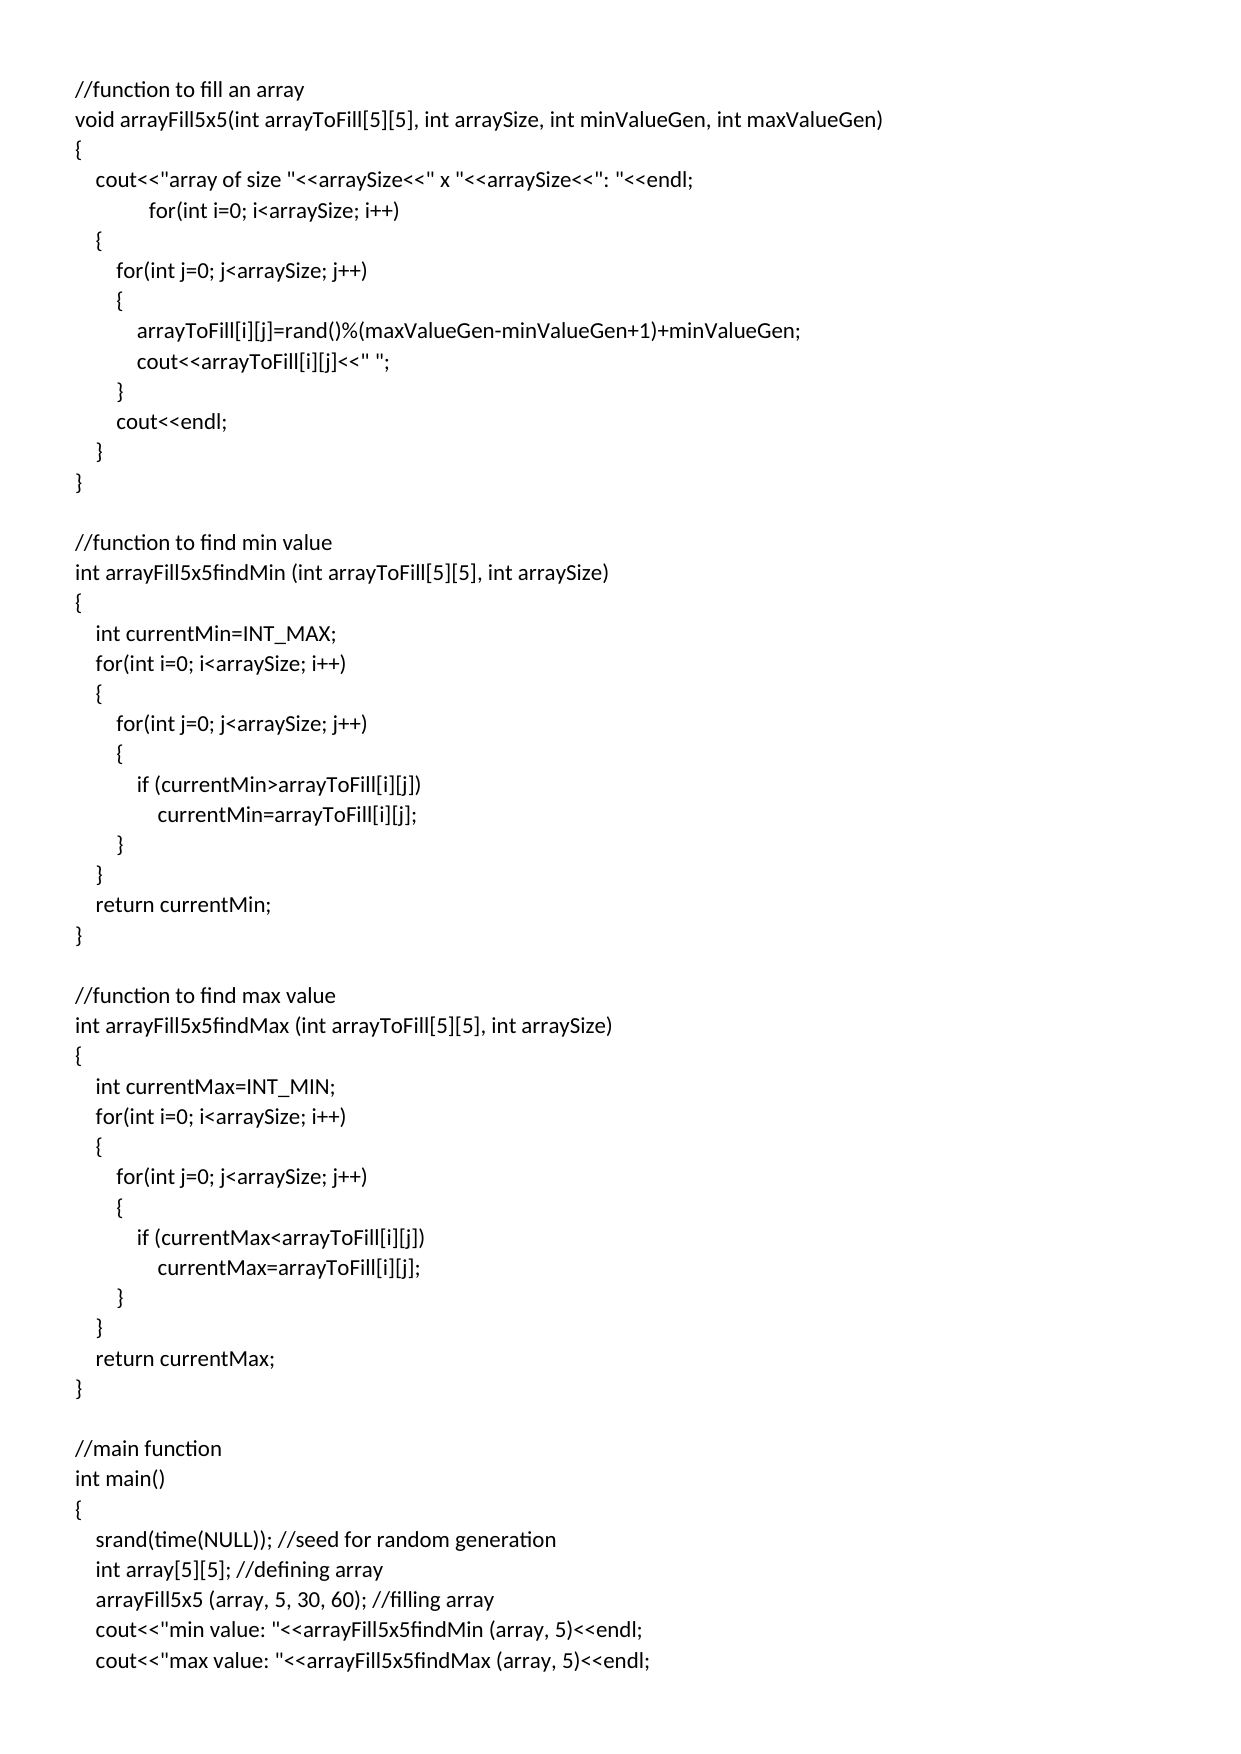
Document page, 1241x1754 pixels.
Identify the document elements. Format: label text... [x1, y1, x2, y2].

text int main() [75, 1464, 1165, 1493]
text int arrayFill5x5findMin (int arrayToFill[5][5], int arraySize) [75, 558, 1165, 586]
text for(int i=0; i<arraySize; i++) [75, 196, 1165, 224]
text } [75, 1283, 1165, 1311]
text cout<<"array of size "<<arraySize<<" x "<<arraySize<<": "<<endl; [75, 166, 1165, 194]
text void arrayFill5x5(int arrayToFill[5][5], int arraySize, int minValueGen, int maxValueGen) [75, 105, 1165, 133]
text { [75, 588, 1165, 617]
text { [75, 1132, 1165, 1160]
text int arrayFill5x5findMax (int arrayToFill[5][5], int arraySize) [75, 1011, 1165, 1039]
text return currentMax; [75, 1344, 1165, 1372]
text cout<<arrayToFill[i][j]<<" "; [75, 347, 1165, 375]
text int currentMin=INT_MAX; [75, 619, 1165, 647]
text srand(time(NULL)); //seed for random generation [75, 1525, 1165, 1553]
text { [75, 1193, 1165, 1221]
text { [75, 739, 1165, 768]
text } [75, 1313, 1165, 1342]
text cout<<"max value: "<<arrayFill5x5findMax (array, 5)<<endl; [75, 1646, 1165, 1674]
text //function to fill an array [75, 75, 1165, 103]
text arrayFill5x5 (array, 5, 30, 60); //filling array [75, 1585, 1165, 1613]
text { [75, 286, 1165, 314]
text { [75, 135, 1165, 163]
text cout<<"min value: "<<arrayFill5x5findMin (array, 5)<<endl; [75, 1616, 1165, 1644]
text for(int j=0; j<arraySize; j++) [75, 709, 1165, 737]
text return currentMin; [75, 891, 1165, 919]
text currentMin=arrayToFill[i][j]; [75, 800, 1165, 828]
text { [75, 1495, 1165, 1523]
text cout<<endl; [75, 407, 1165, 435]
text for(int j=0; j<arraySize; j++) [75, 1162, 1165, 1191]
text } [75, 377, 1165, 405]
text } [75, 860, 1165, 888]
text { [75, 1042, 1165, 1070]
text } [75, 437, 1165, 466]
text currentMax=arrayToFill[i][j]; [75, 1253, 1165, 1281]
text int array[5][5]; //defining array [75, 1555, 1165, 1583]
text arrayToFill[i][j]=rand()%(maxValueGen-minValueGen+1)+minValueGen; [75, 317, 1165, 345]
text //main function [75, 1434, 1165, 1462]
text for(int i=0; i<arraySize; i++) [75, 1102, 1165, 1130]
text { [75, 679, 1165, 707]
text if (currentMin>arrayToFill[i][j]) [75, 770, 1165, 798]
text } [75, 830, 1165, 858]
text for(int j=0; j<arraySize; j++) [75, 256, 1165, 284]
text if (currentMax<arrayToFill[i][j]) [75, 1223, 1165, 1251]
text } [75, 1374, 1165, 1402]
text int currentMax=INT_MIN; [75, 1072, 1165, 1100]
text //function to find min value [75, 528, 1165, 556]
text } [75, 468, 1165, 496]
text } [75, 921, 1165, 949]
text for(int i=0; i<arraySize; i++) [75, 649, 1165, 677]
text //function to find max value [75, 981, 1165, 1009]
text { [75, 226, 1165, 254]
